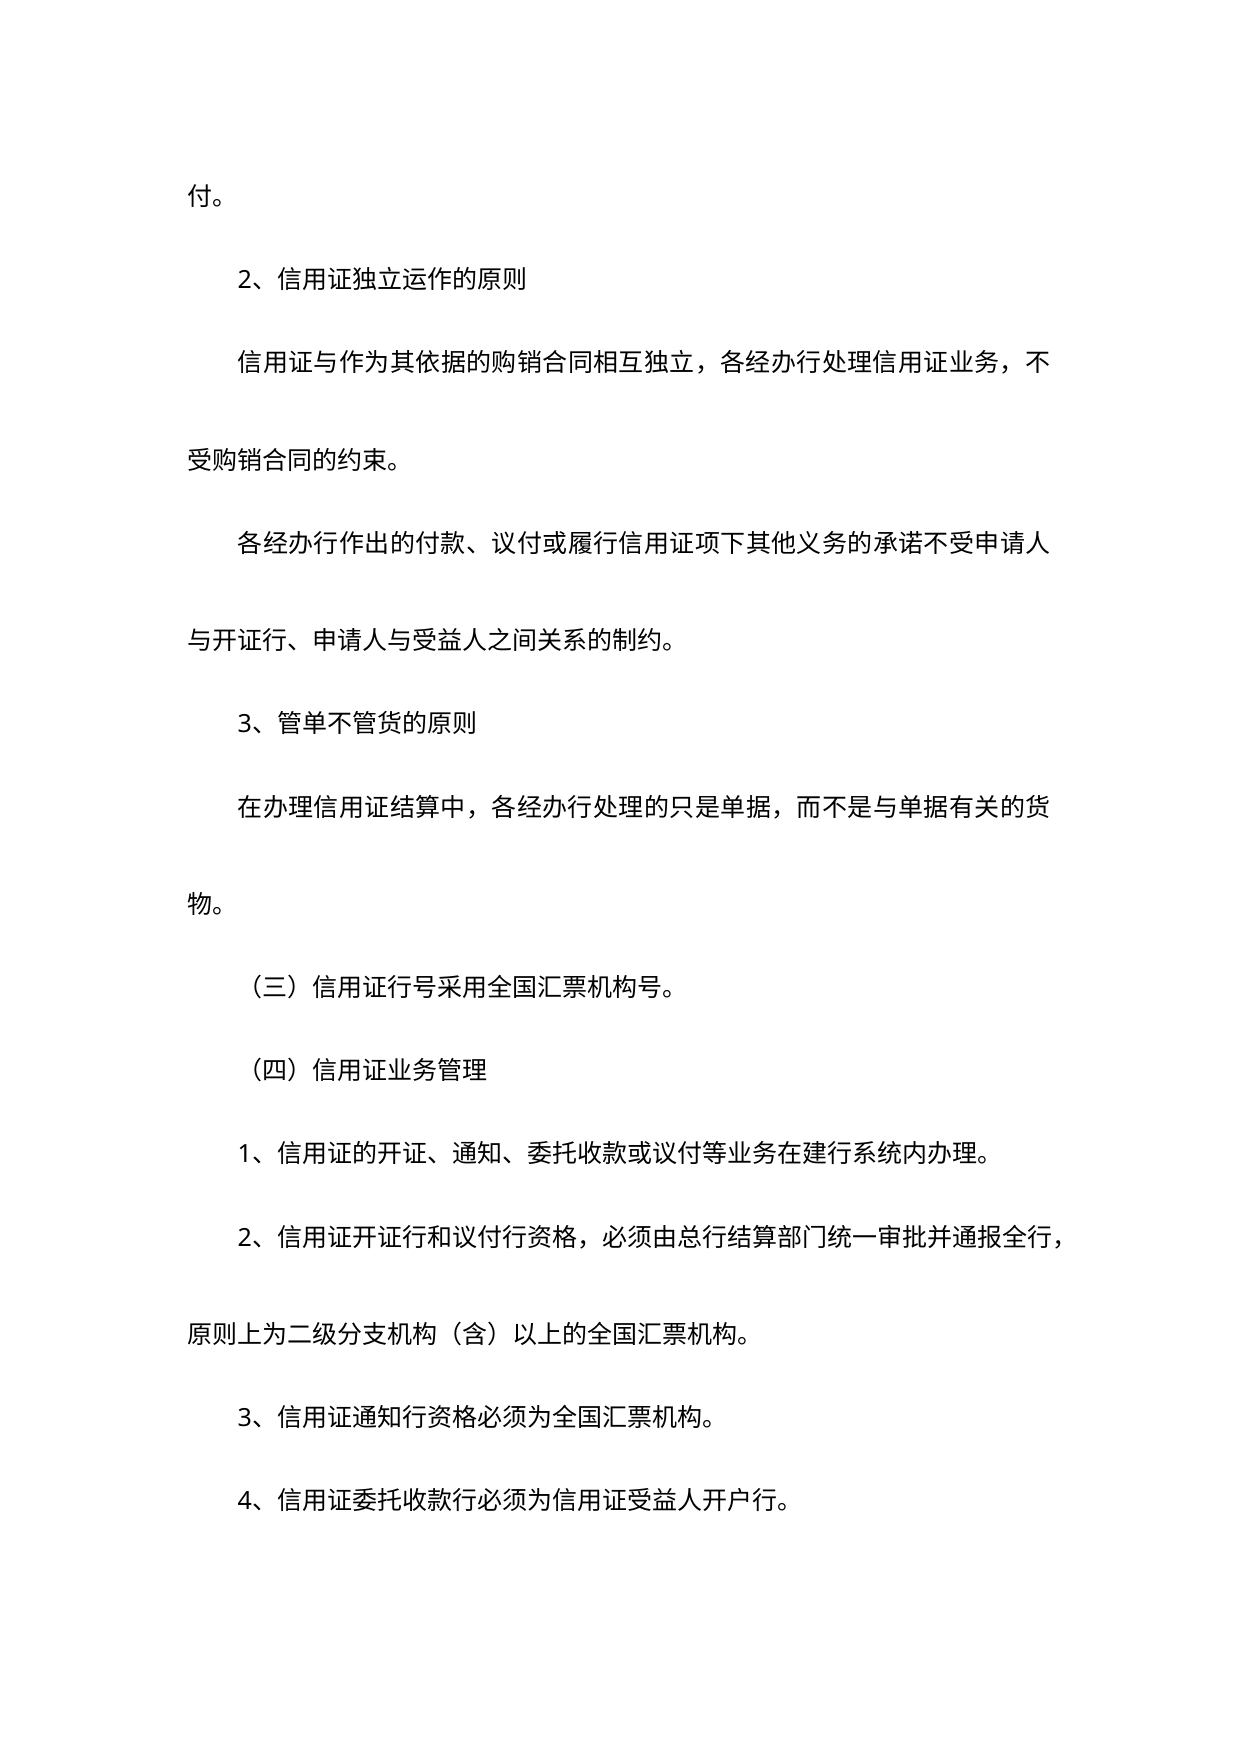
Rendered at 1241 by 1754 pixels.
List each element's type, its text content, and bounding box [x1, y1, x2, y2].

text 3、管单不管货的原则 [187, 689, 1053, 754]
text 2、信用证独立运作的原则 [187, 245, 1053, 310]
text 3、信用证通知行资格必须为全国汇票机构。 [187, 1383, 1053, 1448]
text 信用证与作为其依据的购销合同相互独立，各经办行处理信用证业务，不受购销合同的约束。 [187, 328, 1053, 491]
text （三）信用证行号采用全国汇票机构号。 [187, 953, 1053, 1018]
text （四）信用证业务管理 [187, 1036, 1053, 1101]
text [187, 162, 1053, 227]
text 各经办行作出的付款、议付或履行信用证项下其他义务的承诺不受申请人与开证行、申请人与受益人之间关系的制约。 [187, 509, 1053, 671]
text 4、信用证委托收款行必须为信用证受益人开户行。 [187, 1466, 1053, 1531]
text 2、信用证开证行和议付行资格，必须由总行结算部门统一审批并通报全行，原则上为二级分支机构（含）以上的全国汇票机构。 [187, 1203, 1053, 1365]
text 在办理信用证结算中，各经办行处理的只是单据，而不是与单据有关的货物。 [187, 773, 1053, 935]
text 1、信用证的开证、通知、委托收款或议付等业务在建行系统内办理。 [187, 1119, 1053, 1184]
